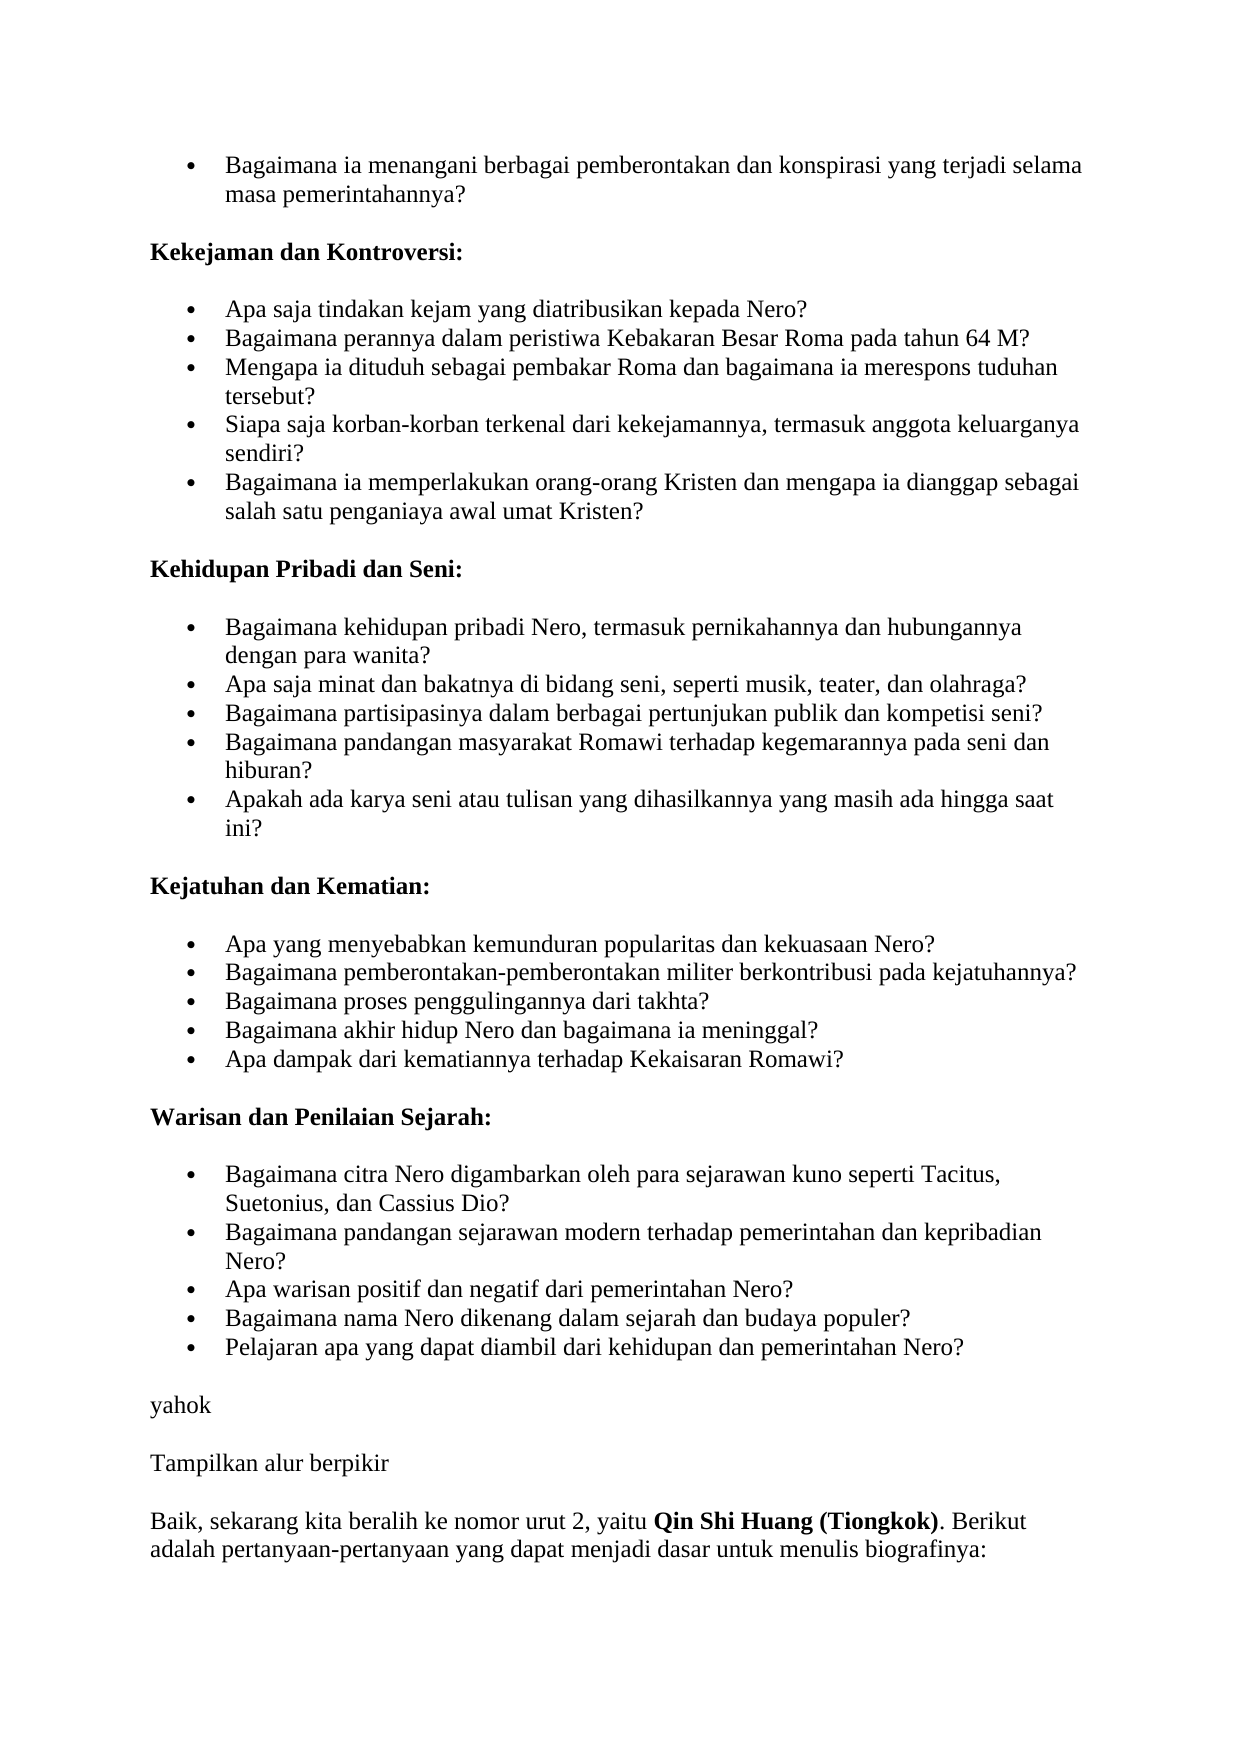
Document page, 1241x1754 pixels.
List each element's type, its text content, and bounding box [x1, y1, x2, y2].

list Bagaimana pandangan masyarakat Romawi terhadap kegemarannya pada seni dan hiburan? [187, 727, 1090, 784]
list Bagaimana kehidupan pribadi Nero, termasuk pernikahannya dan hubungannya dengan para wanita? [187, 612, 1090, 669]
list Bagaimana pandangan sejarawan modern terhadap pemerintahan dan kepribadian Nero? [187, 1217, 1090, 1274]
list Bagaimana citra Nero digambarkan oleh para sejarawan kuno seperti Tacitus, Suetonius, dan Cassius Dio? [187, 1159, 1090, 1217]
list Mengapa ia dituduh sebagai pembakar Roma dan bagaimana ia merespons tuduhan tersebut? [187, 352, 1090, 409]
list Bagaimana partisipasinya dalam berbagai pertunjukan publik dan kompetisi seni? [187, 698, 1090, 727]
list Apa dampak dari kematiannya terhadap Kekaisaran Romawi? [187, 1044, 1090, 1072]
list Pelajaran apa yang dapat diambil dari kehidupan dan pemerintahan Nero? [187, 1332, 1090, 1361]
list Apa saja minat dan bakatnya di bidang seni, seperti musik, teater, dan olahraga? [187, 669, 1090, 698]
list Bagaimana nama Nero dikenang dalam sejarah dan budaya populer? [187, 1303, 1090, 1332]
list Siapa saja korban-korban terkenal dari kekejamannya, termasuk anggota keluarganya sendiri? [187, 409, 1090, 467]
list Apakah ada karya seni atau tulisan yang dihasilkannya yang masih ada hingga saat ini? [187, 784, 1090, 842]
text Tampilkan alur berpikir [150, 1448, 1090, 1477]
list Apa yang menyebabkan kemunduran popularitas dan kekuasaan Nero? [187, 929, 1090, 957]
list Bagaimana pemberontakan-pemberontakan militer berkontribusi pada kejatuhannya? [187, 957, 1090, 986]
text yahok [150, 1390, 1090, 1419]
list Apa saja tindakan kejam yang diatribusikan kepada Nero? [187, 294, 1090, 323]
list Bagaimana perannya dalam peristiwa Kebakaran Besar Roma pada tahun 64 M? [187, 323, 1090, 352]
list Bagaimana ia memperlakukan orang-orang Kristen dan mengapa ia dianggap sebagai salah satu penganiaya awal umat Kristen? [187, 467, 1090, 524]
text Kehidupan Pribadi dan Seni: [150, 554, 1090, 582]
list Bagaimana proses penggulingannya dari takhta? [187, 986, 1090, 1015]
text Kekejaman dan Kontroversi: [150, 237, 1090, 265]
list Apa warisan positif dan negatif dari pemerintahan Nero? [187, 1274, 1090, 1303]
text Kejatuhan dan Kematian: [150, 871, 1090, 899]
list Bagaimana ia menangani berbagai pemberontakan dan konspirasi yang terjadi selama masa pemerintahannya? [187, 150, 1090, 207]
text Warisan dan Penilaian Sejarah: [150, 1102, 1090, 1130]
text Baik, sekarang kita beralih ke nomor urut 2, yaitu Qin Shi Huang (Tiongkok). Berikut adalah pertanyaan-pertanyaan yang dapat menjadi dasar untuk menulis biografinya: [150, 1506, 1090, 1563]
list Bagaimana akhir hidup Nero dan bagaimana ia meninggal? [187, 1015, 1090, 1044]
